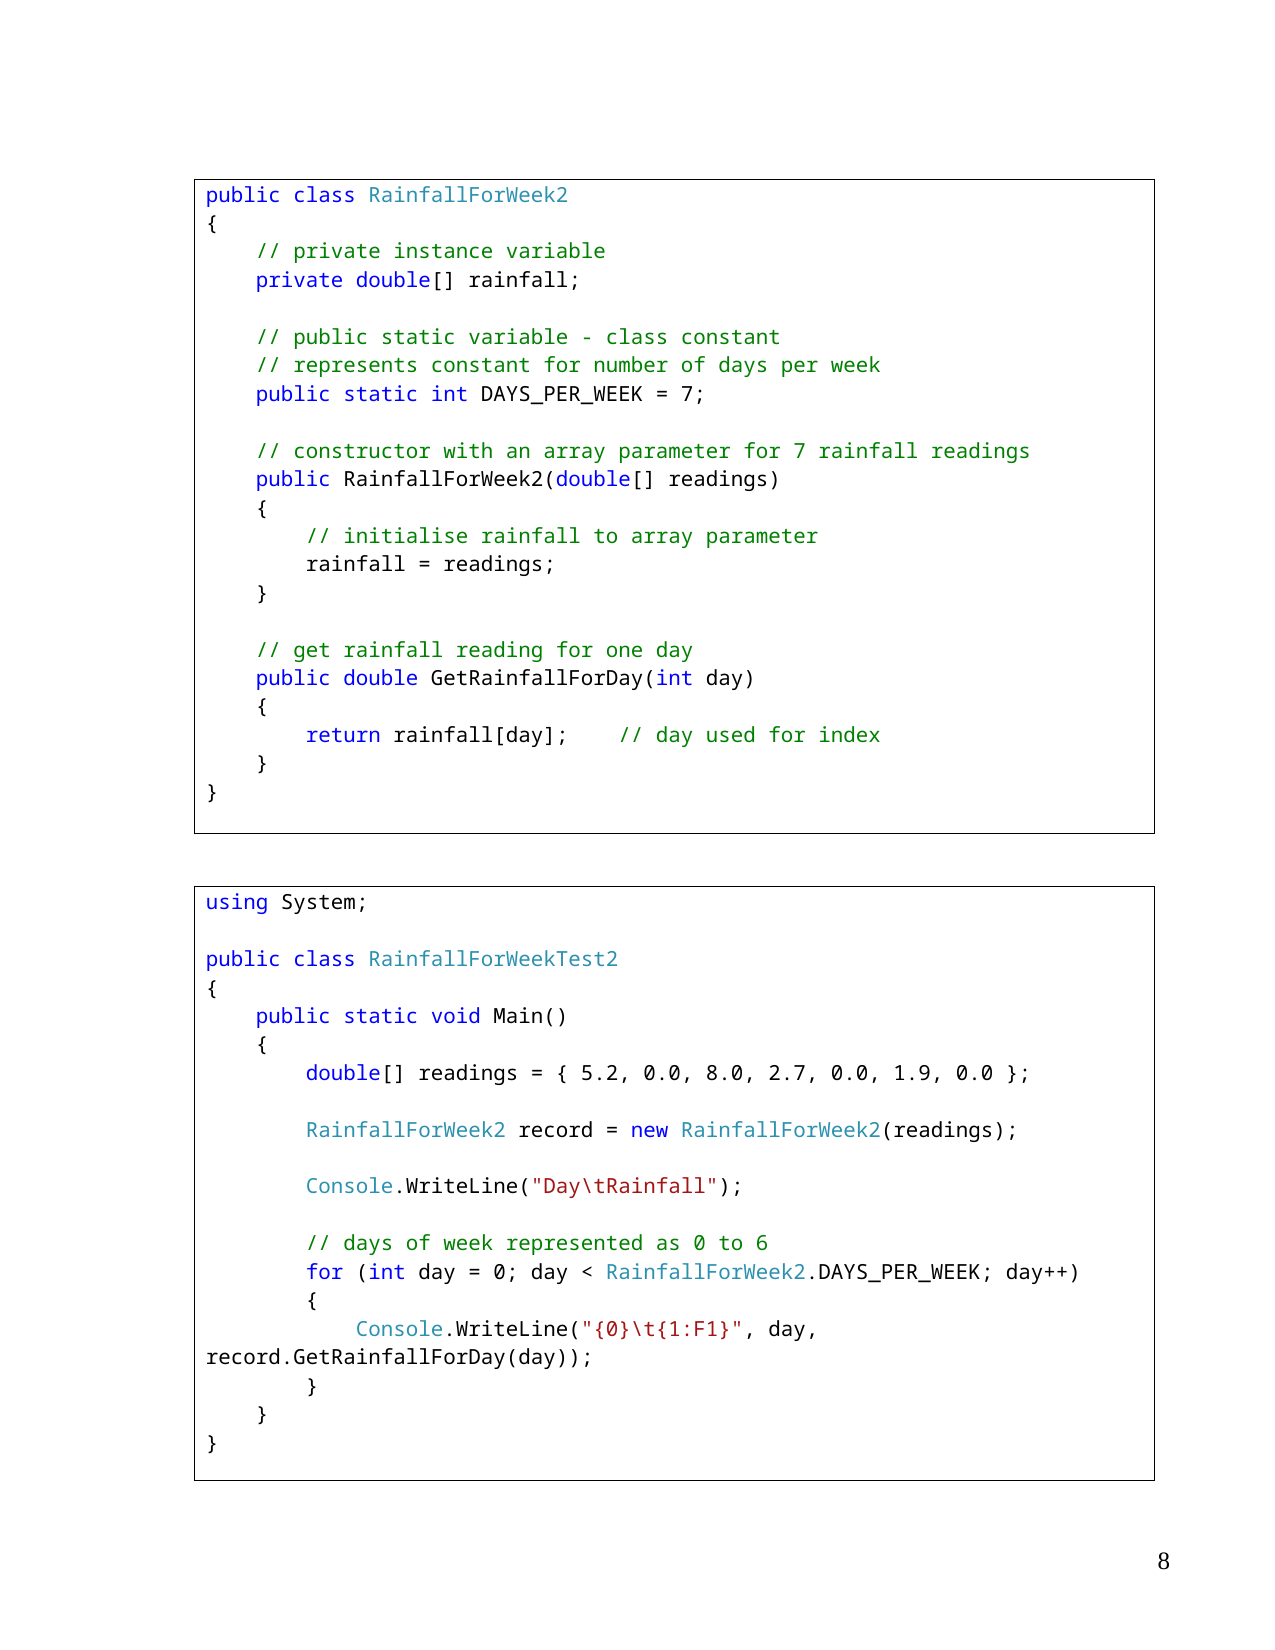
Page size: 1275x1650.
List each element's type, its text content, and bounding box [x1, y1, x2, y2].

table_header public class RainfallForWeek2 { // private instance variable private double[] rainfall; // public static variable - class constant // represents constant for number of days per week public static int DAYS_PER_WEEK = 7; // constructor with an array parameter for 7 rainfall readings public RainfallForWeek2(double[] readings) { // initialise rainfall to array parameter rainfall = readings; } // get rainfall reading for one day public double GetRainfallForDay(int day) { return rainfall[day]; // day used for index } } [195, 180, 1154, 832]
table_header using System; public class RainfallForWeekTest2 { public static void Main() { double[] readings = { 5.2, 0.0, 8.0, 2.7, 0.0, 1.9, 0.0 }; RainfallForWeek2 record = new RainfallForWeek2(readings); Console.WriteLine("Day\tRainfall"); // days of week represented as 0 to 6 for (int day = 0; day < RainfallForWeek2.DAYS_PER_WEEK; day++) { Console.WriteLine("{0}\t{1:F1}", day, record.GetRainfallForDay(day)); } } } [195, 887, 1154, 1480]
